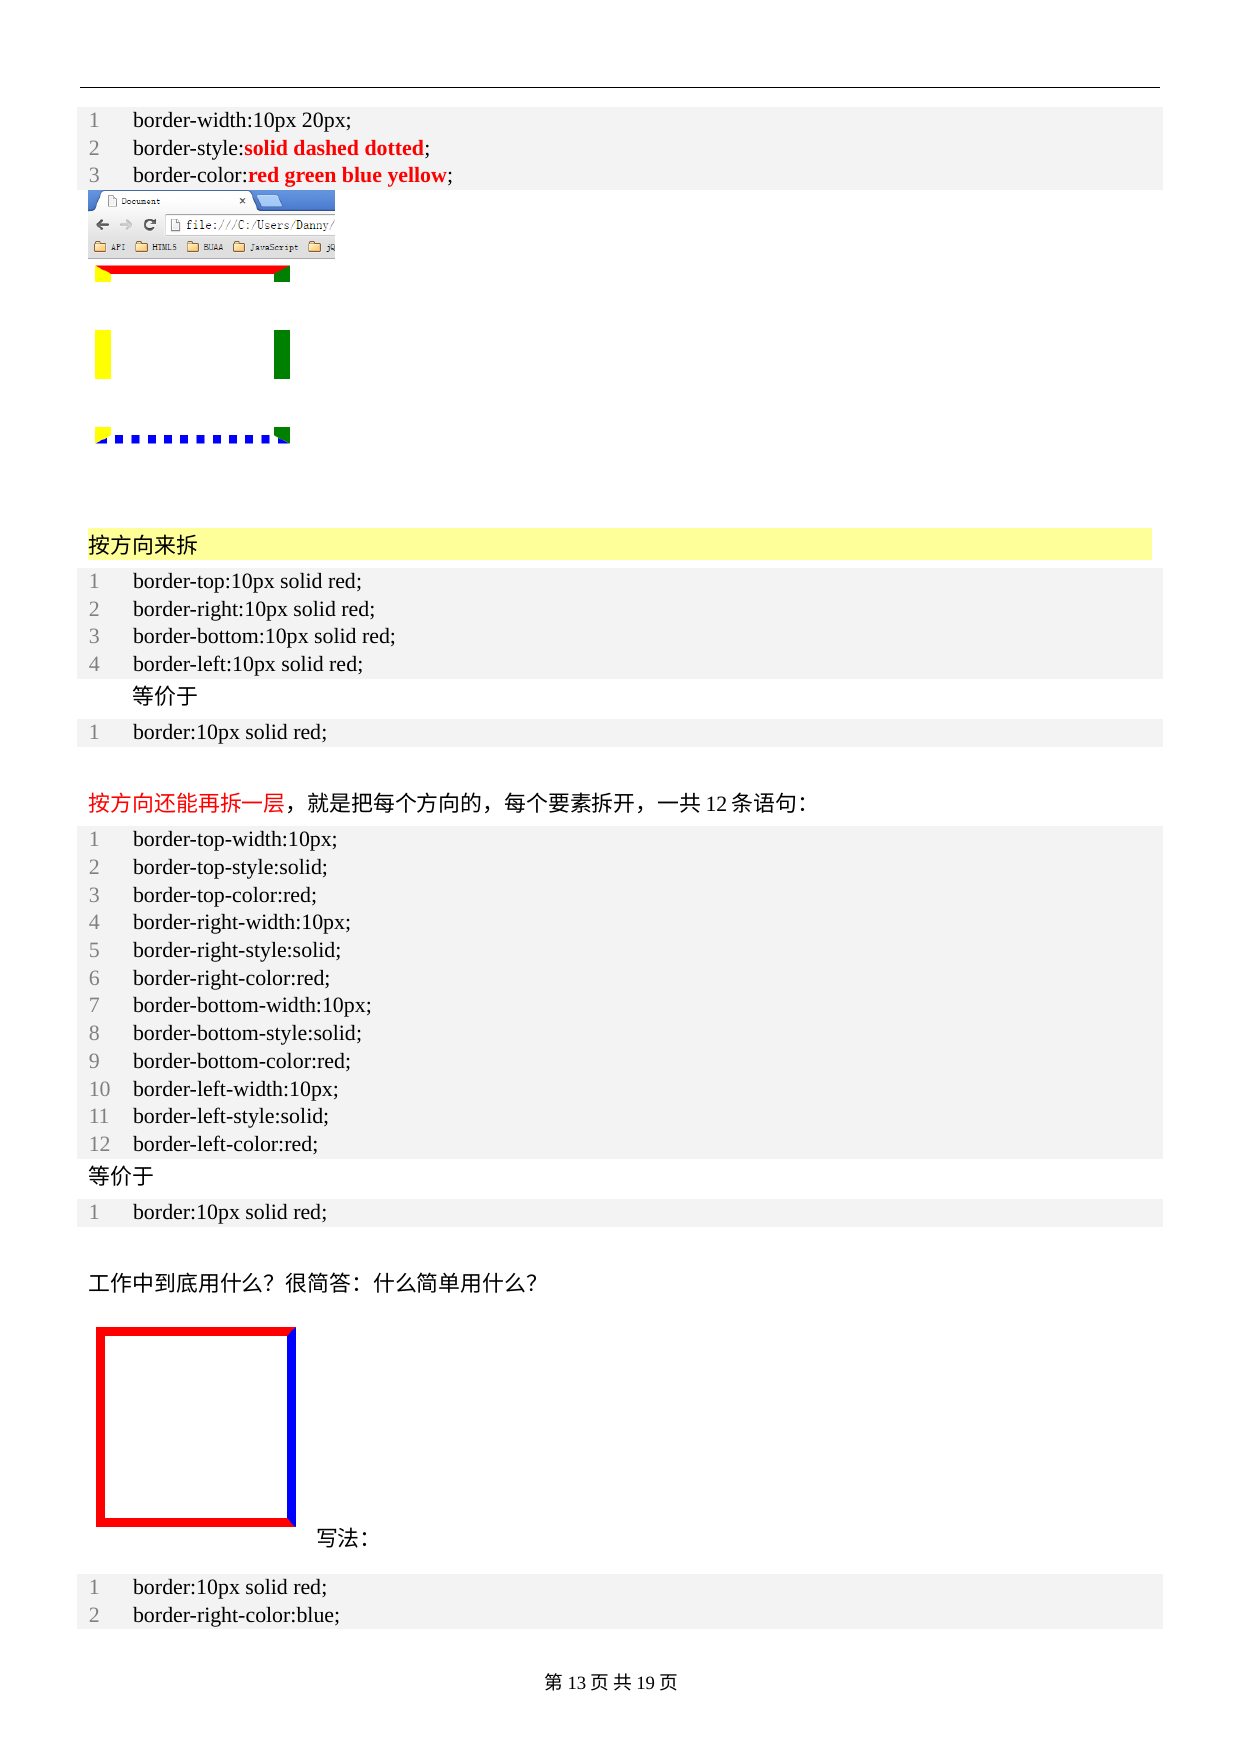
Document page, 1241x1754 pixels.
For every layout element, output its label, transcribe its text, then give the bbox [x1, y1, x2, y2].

picture [88, 190, 335, 477]
text 工作中到底用什么？很简答：什么简单用什么？ [88, 1266, 1152, 1298]
table_header border-width:10px 20px; border-style:solid dashed dotted; border-color:red green blue yellow; [77, 107, 1163, 190]
table_header border:10px solid red; border-right-color:blue; [77, 1574, 1163, 1629]
text 按方向来拆 [88, 528, 1152, 560]
text 等价于 [88, 679, 1152, 711]
text 等价于 [88, 1159, 1152, 1191]
picture [88, 1319, 311, 1547]
text 写法： [88, 1306, 1152, 1566]
table_header border-top-width:10px; border-top-style:solid; border-top-color:red; border-right-width:10px; border-right-style:solid; border-right-color:red; border-bottom-width:10px; border-bottom-style:solid; border-bottom-color:red; border-left-width:10px; border-left-style:solid; border-left-color:red; [77, 826, 1163, 1159]
table_header border:10px solid red; [77, 1199, 1163, 1227]
table_header border-top:10px solid red; border-right:10px solid red; border-bottom:10px solid red; border-left:10px solid red; [77, 568, 1163, 679]
table_header border:10px solid red; [77, 719, 1163, 747]
text 按方向还能再拆一层，就是把每个方向的，每个要素拆开，一共12条语句： [88, 786, 1152, 818]
